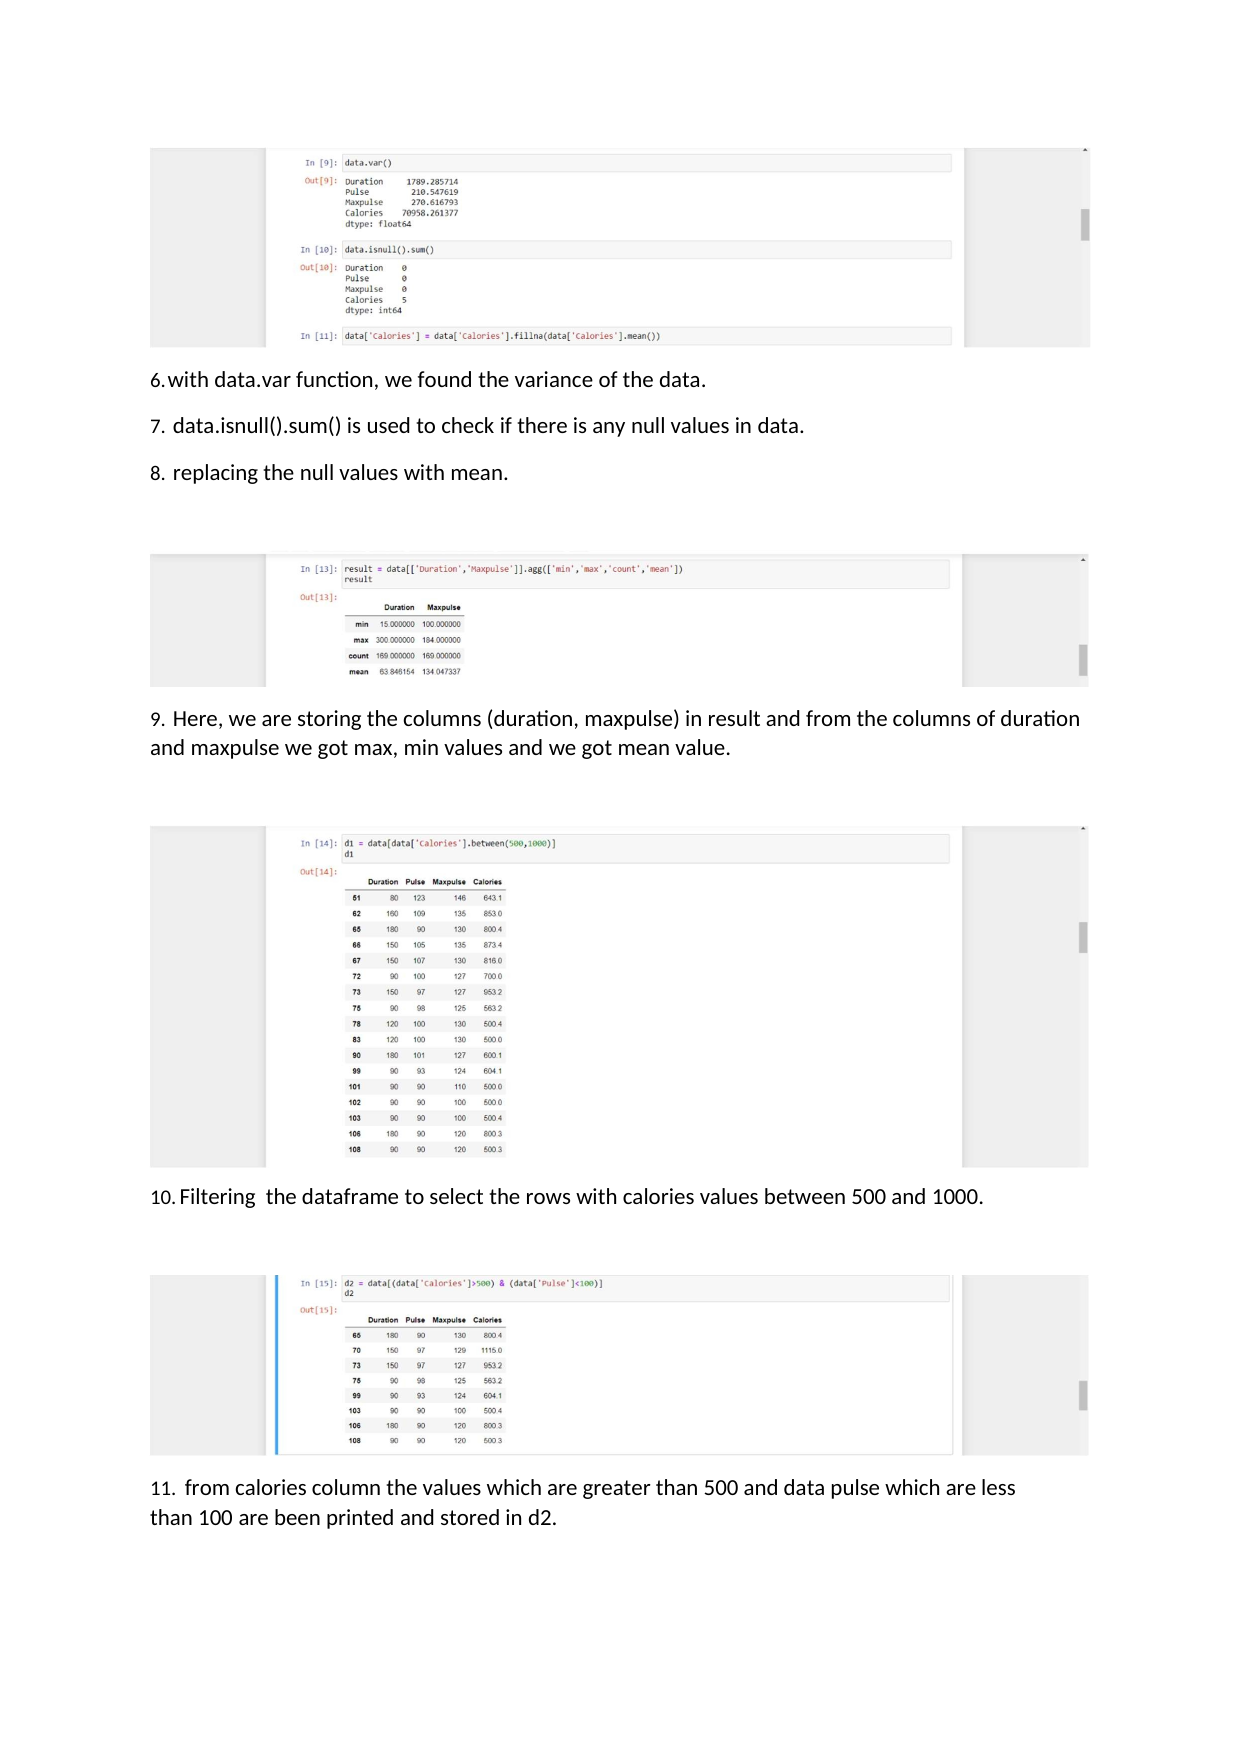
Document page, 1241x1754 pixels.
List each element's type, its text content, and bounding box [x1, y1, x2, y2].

list from calories column the values which are greater than 500 and data pulse which are less than 100 are been printed and stored in d2. [150, 1456, 1065, 1531]
picture [149, 825, 1089, 1168]
picture [149, 1275, 1089, 1456]
list Here, we are storing the columns (duration, maxpulse) in result and from the columns of duration and maxpulse we got max, min values and we got mean value. [150, 687, 1082, 761]
picture [149, 147, 1091, 348]
list data.isnull().sum() is used to check if there is any null values in data. [150, 411, 1103, 439]
picture [149, 550, 1089, 687]
list replacing the null values with mean. [150, 458, 1103, 486]
list with data.var function, we found the variance of the data. [150, 365, 1103, 393]
